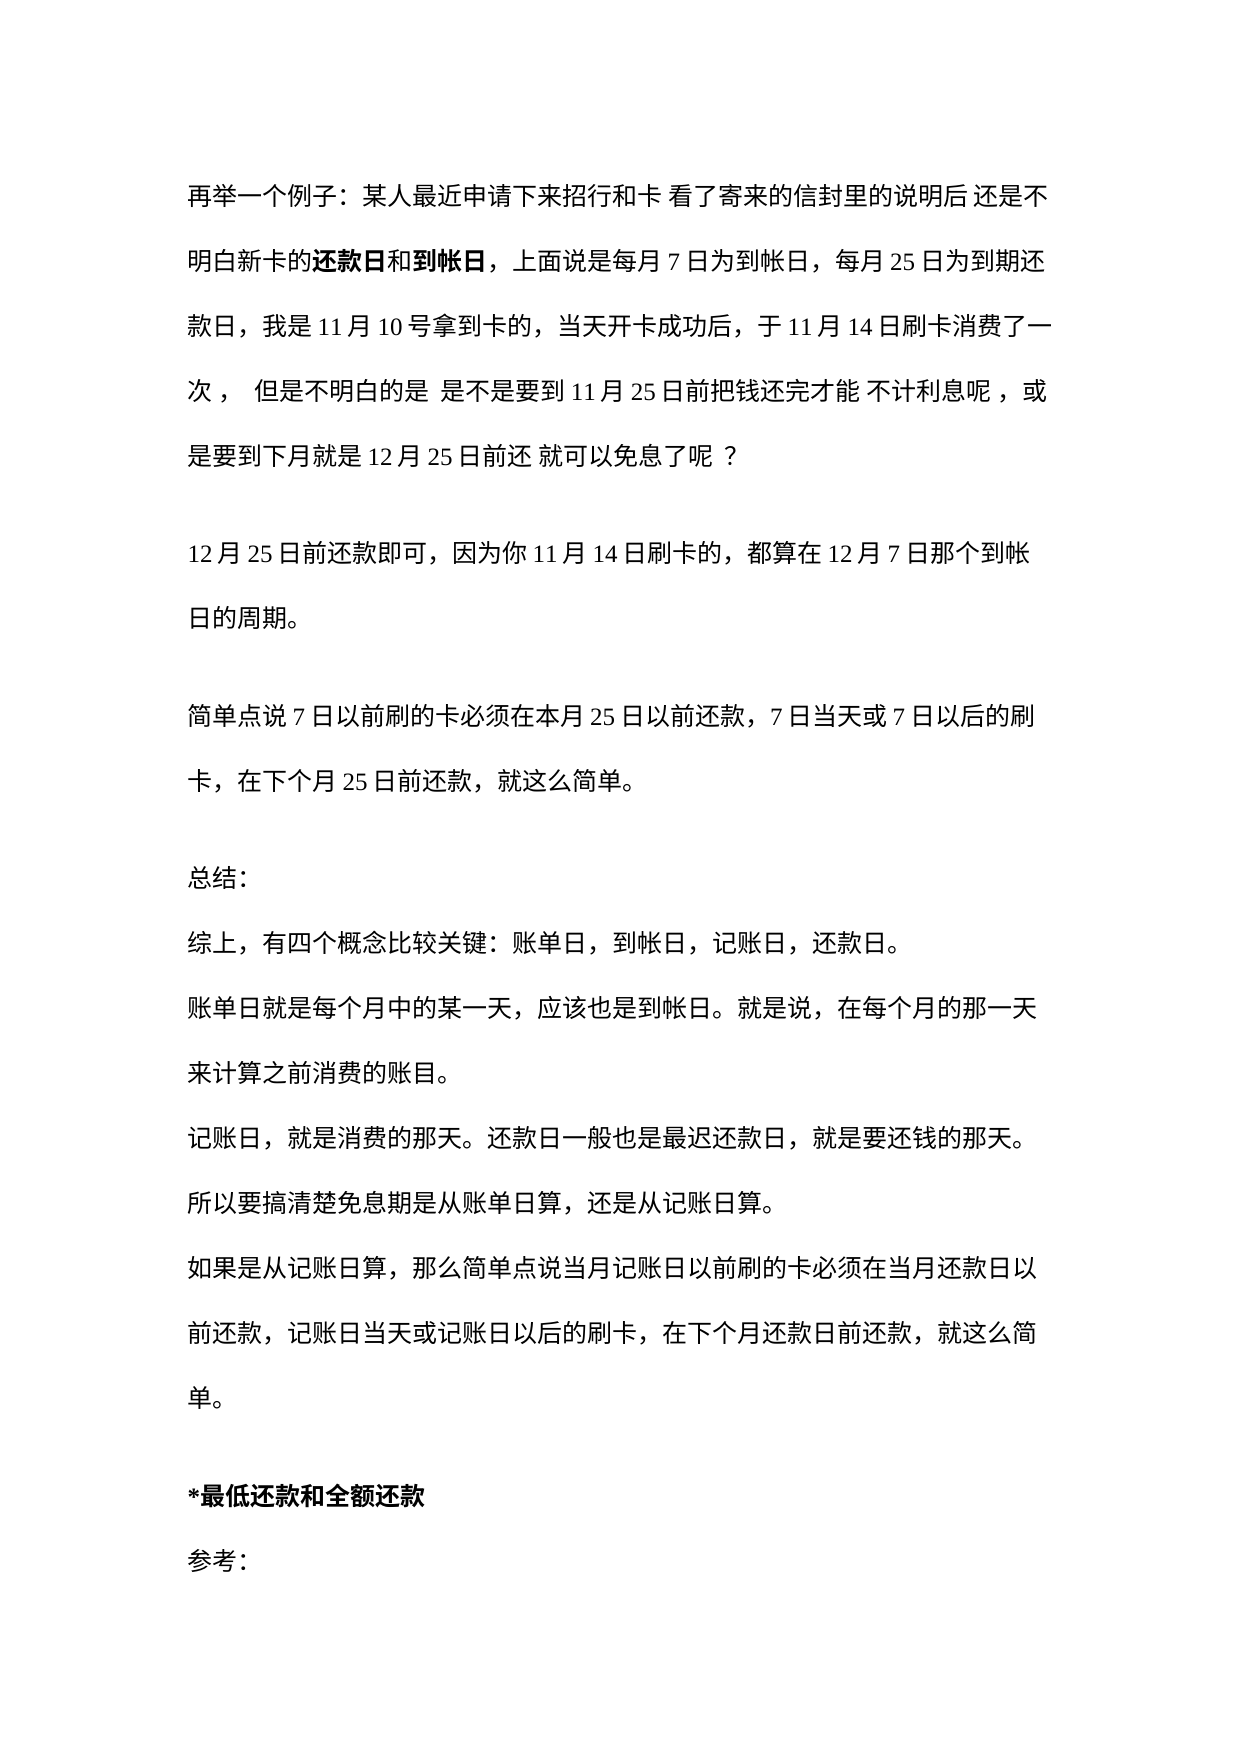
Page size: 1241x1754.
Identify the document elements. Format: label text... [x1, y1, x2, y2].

text *最低还款和全额还款 [187, 1462, 1053, 1527]
text 12月25日前还款即可，因为你11月14日刷卡的，都算在12月7日那个到帐日的周期。 [187, 519, 1053, 649]
text 所以要搞清楚免息期是从账单日算，还是从记账日算。 [187, 1169, 1053, 1234]
text 简单点说7日以前刷的卡必须在本月25日以前还款，7日当天或7日以后的刷卡，在下个月25日前还款，就这么简单。 [187, 682, 1053, 812]
text 参考： [187, 1527, 1053, 1592]
text 综上，有四个概念比较关键：账单日，到帐日，记账日，还款日。 [187, 909, 1053, 974]
text 再举一个例子：某人最近申请下来招行和卡 看了寄来的信封里的说明后 还是不明白新卡的还款日和到帐日，上面说是每月7日为到帐日，每月25日为到期还款日，我是11月10号拿到卡的，当天开卡成功后，于11月14日刷卡消费了一次 ， 但是不明白的是 是不是要到11月25日前把钱还完才能 不计利息呢 ，或是要到下月就是12月25日前还 就可以免息了呢 ？ [187, 162, 1053, 487]
text 总结： [187, 844, 1053, 909]
text 记账日，就是消费的那天。还款日一般也是最迟还款日，就是要还钱的那天。 [187, 1104, 1053, 1169]
text 如果是从记账日算，那么简单点说当月记账日以前刷的卡必须在当月还款日以前还款，记账日当天或记账日以后的刷卡，在下个月还款日前还款，就这么简单。 [187, 1234, 1053, 1429]
text 账单日就是每个月中的某一天，应该也是到帐日。就是说，在每个月的那一天来计算之前消费的账目。 [187, 974, 1053, 1104]
